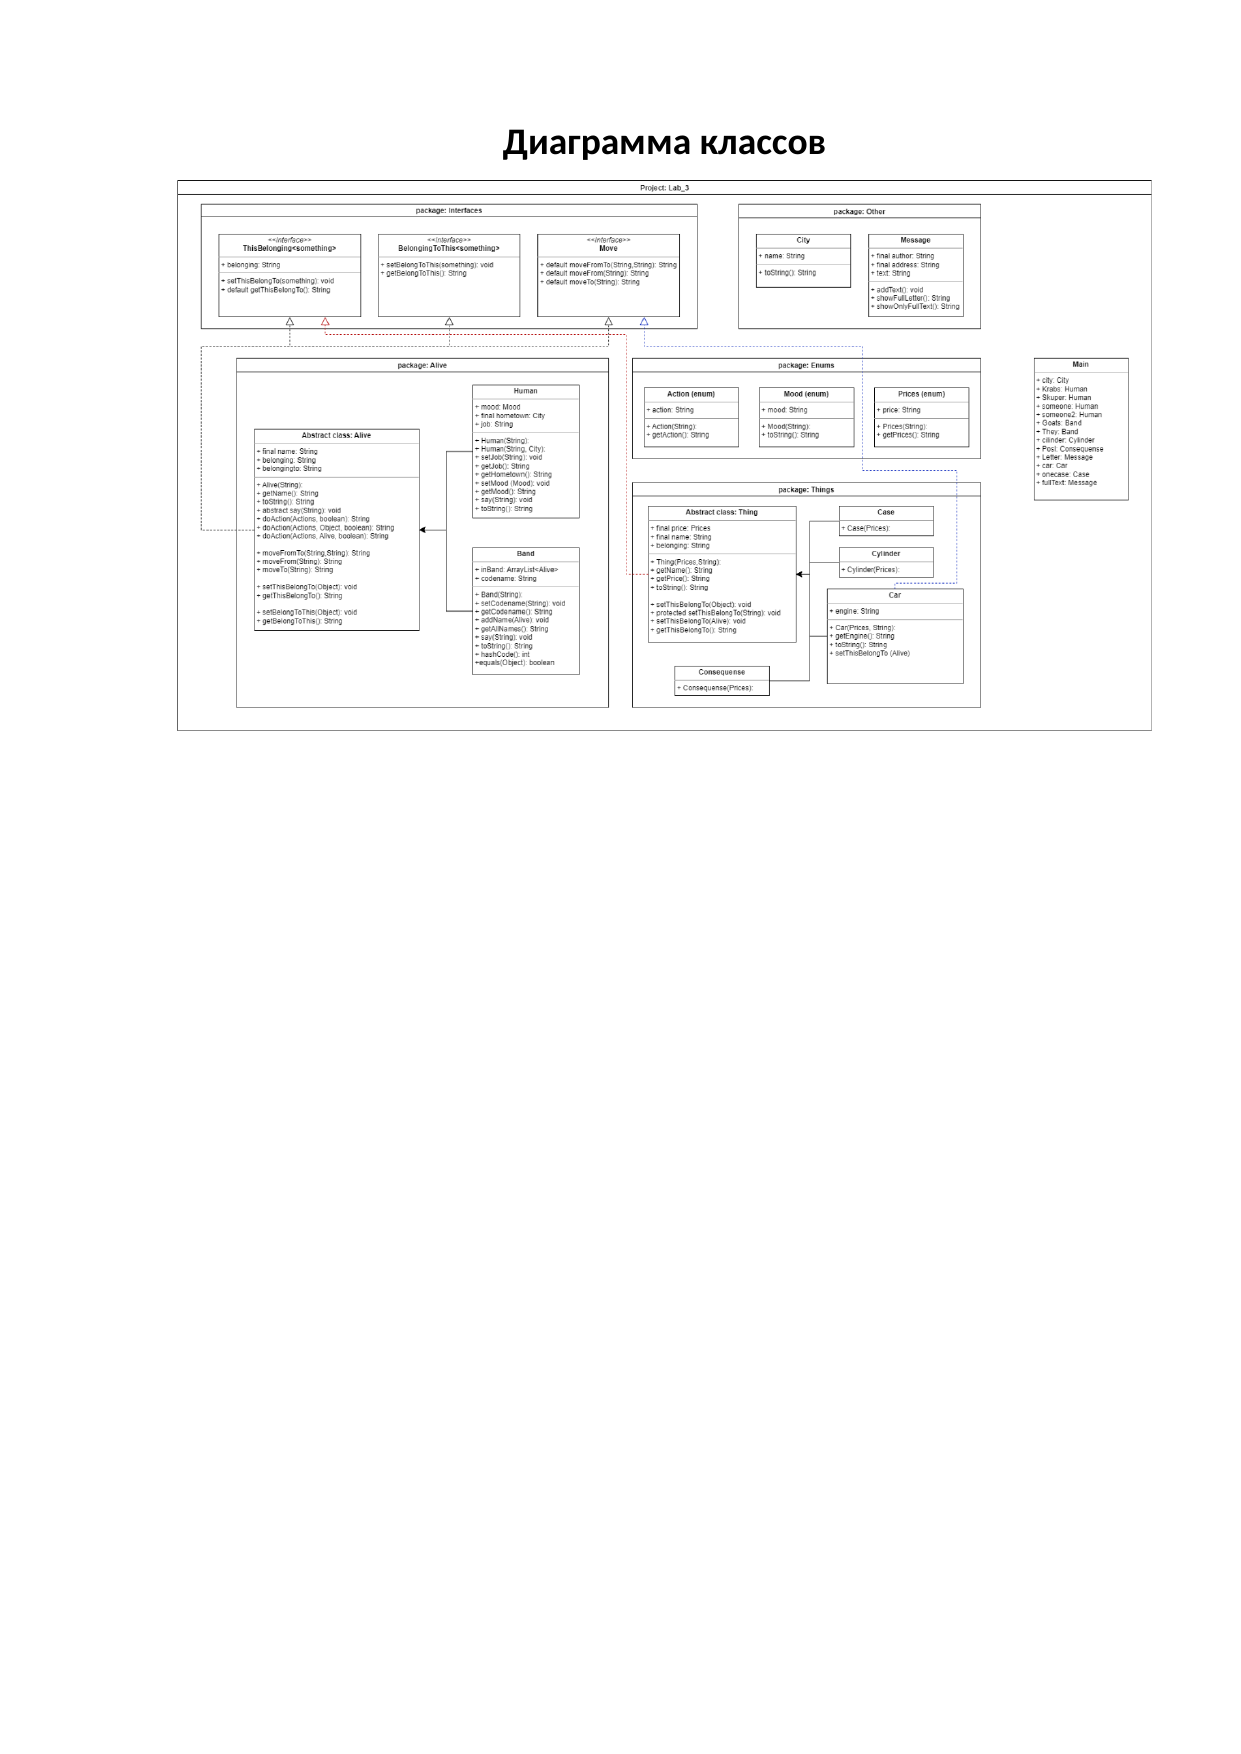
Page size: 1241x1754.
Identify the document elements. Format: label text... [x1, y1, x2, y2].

picture [177, 180, 1152, 731]
text Диаграмма классов [177, 118, 1152, 164]
